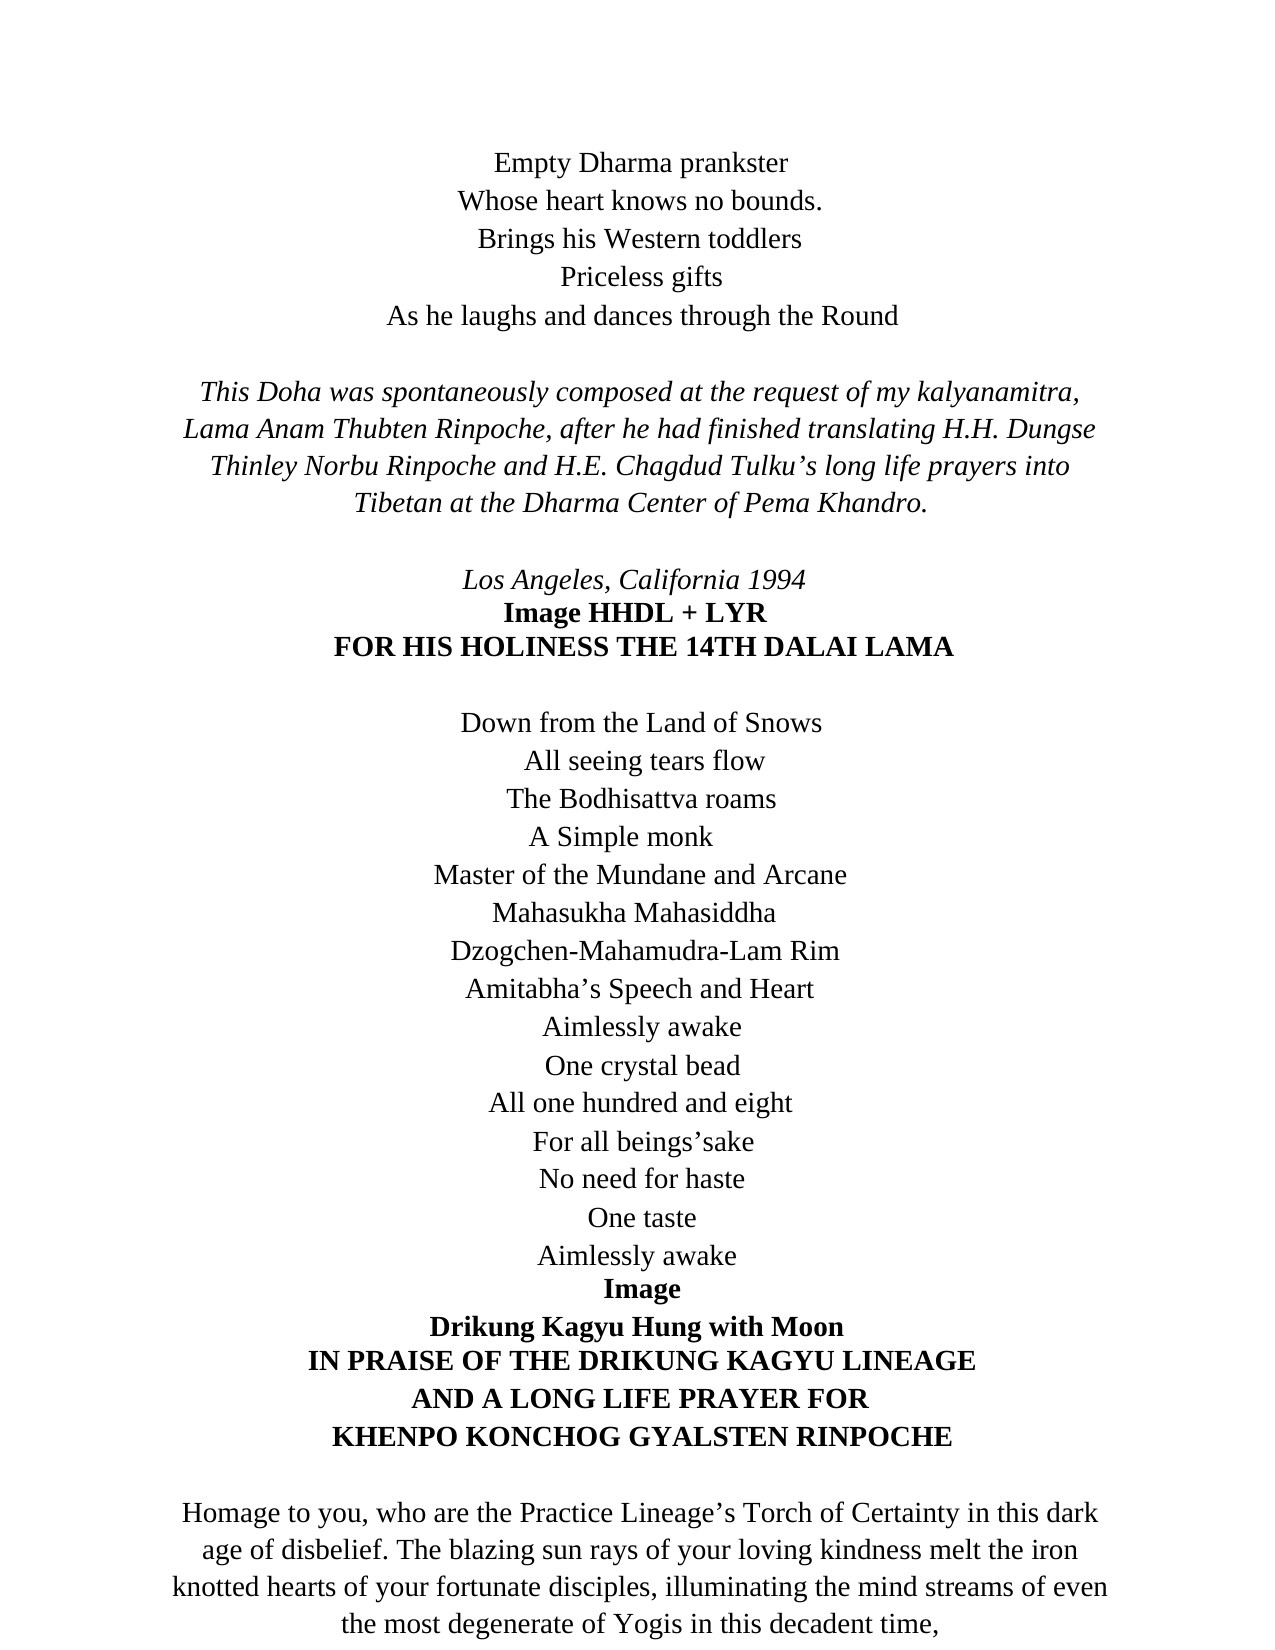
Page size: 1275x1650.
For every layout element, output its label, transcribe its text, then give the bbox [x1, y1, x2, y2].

text Aimlessly awake [0, 1238, 737, 1271]
text One crystal bead [0, 1048, 740, 1081]
text Whose heart knows no bounds. [0, 183, 823, 217]
text KHENPO KONCHOG GYALSTEN RINPOCHE [0, 1419, 953, 1452]
text AND A LONG LIFE PRAYER FOR [0, 1381, 869, 1414]
text Drikung Kagyu Hung with Moon [0, 1309, 844, 1343]
text Empty Dharma prankster [0, 146, 788, 179]
text This Doha was spontaneously composed at the request of my kalyanamitra, Lama Anam Thubten Rinpoche, after he had finished translating H.H. Dungse Thinley Norbu Rinpoche and H.E. Chagdud Tulku’s long life prayers into Tibetan at the Dharma Center of Pema Khandro. [163, 374, 1119, 518]
text The Bodhisattva roams [0, 781, 777, 815]
text Master of the Mundane and Arcane [0, 857, 847, 891]
text All seeing tears flow [0, 743, 766, 777]
text Mahasukha Mahasiddha [0, 896, 776, 929]
text For all beings’sake [0, 1124, 754, 1157]
text Homage to you, who are the Practice Lineage’s Torch of Certainty in this dark age of disbelief. The blazing sun rays of your loving kindness melt the iron knotted hearts of your fortunate disciples, illuminating the mind streams of even the most degenerate of Yogis in this decadent time, [170, 1495, 1110, 1639]
text Priceless gifts [0, 259, 723, 293]
text Image [0, 1271, 681, 1305]
text Aimlessly awake [0, 1009, 742, 1043]
text Amitabha’s Speech and Heart [0, 972, 814, 1005]
text One taste [0, 1200, 697, 1233]
text Los Angeles, California 1994 [0, 562, 808, 595]
text No need for haste [0, 1162, 745, 1195]
text Dzogchen-Mahamudra-Lam Rim [0, 933, 840, 967]
text All one hundred and eight [0, 1086, 792, 1119]
text A Simple monk [0, 819, 713, 853]
text IN PRAISE OF THE DRIKUNG KAGYU LINEAGE [0, 1343, 977, 1376]
text Image HHDL + LYR [0, 595, 767, 629]
text FOR HIS HOLINESS THE 14TH DALAI LAMA [0, 629, 954, 662]
text Brings his Western toddlers [0, 222, 802, 255]
text Down from the Land of Snows [0, 705, 822, 739]
text As he laughs and dances through the Round [0, 298, 899, 331]
